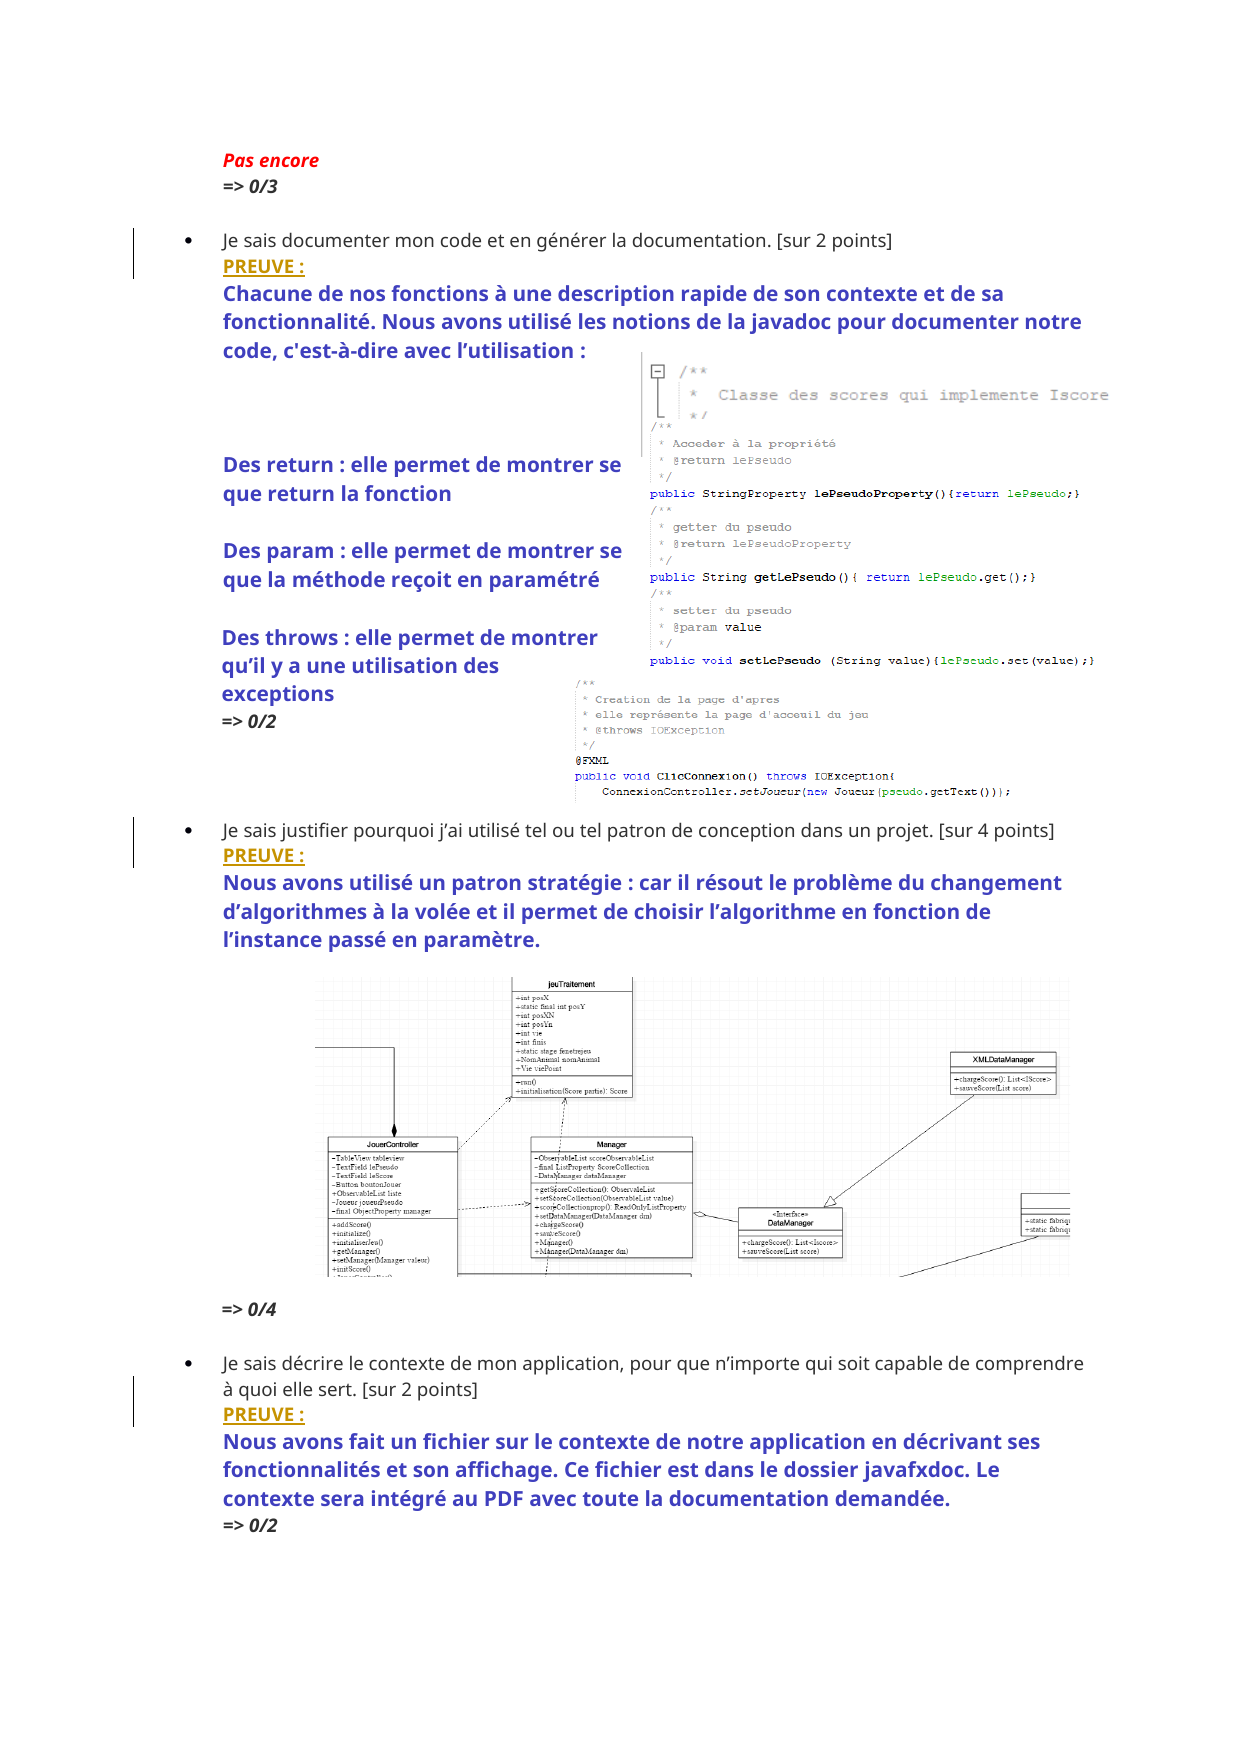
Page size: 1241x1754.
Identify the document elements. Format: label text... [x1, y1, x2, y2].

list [185, 148, 1093, 199]
list Je sais documenter mon code et en générer la documentation. [sur 2 points] Chacune de nos fonctions à une description rapide de son contexte et de sa fonctionnalité. Nous avons utilisé les notions de la javadoc pour documenter notre code, c'est-à-dire avec l’utilisation : [185, 228, 1093, 364]
list Des param : elle permet de montrer se que la méthode reçoit en paramétré [223, 537, 649, 593]
list => 0/4 [148, 1296, 1093, 1321]
picture [572, 675, 1024, 803]
list Je sais justifier pourquoi j’ai utilisé tel ou tel patron de conception dans un projet. [sur 4 points] Nous avons utilisé un patron stratégie : car il résout le problème du changement d’algorithmes à la volée et il permet de choisir l’algorithme en fonction de l’instance passé en paramètre. [185, 817, 1093, 954]
picture [641, 352, 1127, 673]
list Je sais décrire le contexte de mon application, pour que n’importe qui soit capable de comprendre à quoi elle sert. [sur 2 points] Nous avons fait un fichier sur le contexte de notre application en décrivant ses fonctionnalités et son affichage. Ce fichier est dans le dossier javafxdoc. Le contexte sera intégré au PDF avec toute la documentation demandée. => 0/2 [185, 1351, 1093, 1538]
list Des throws : elle permet de montrer qu’il y a une utilisation des exceptions => 0/2 [148, 623, 1093, 733]
picture [315, 977, 1071, 1277]
list Des return : elle permet de montrer se que return la fonction [223, 451, 649, 507]
